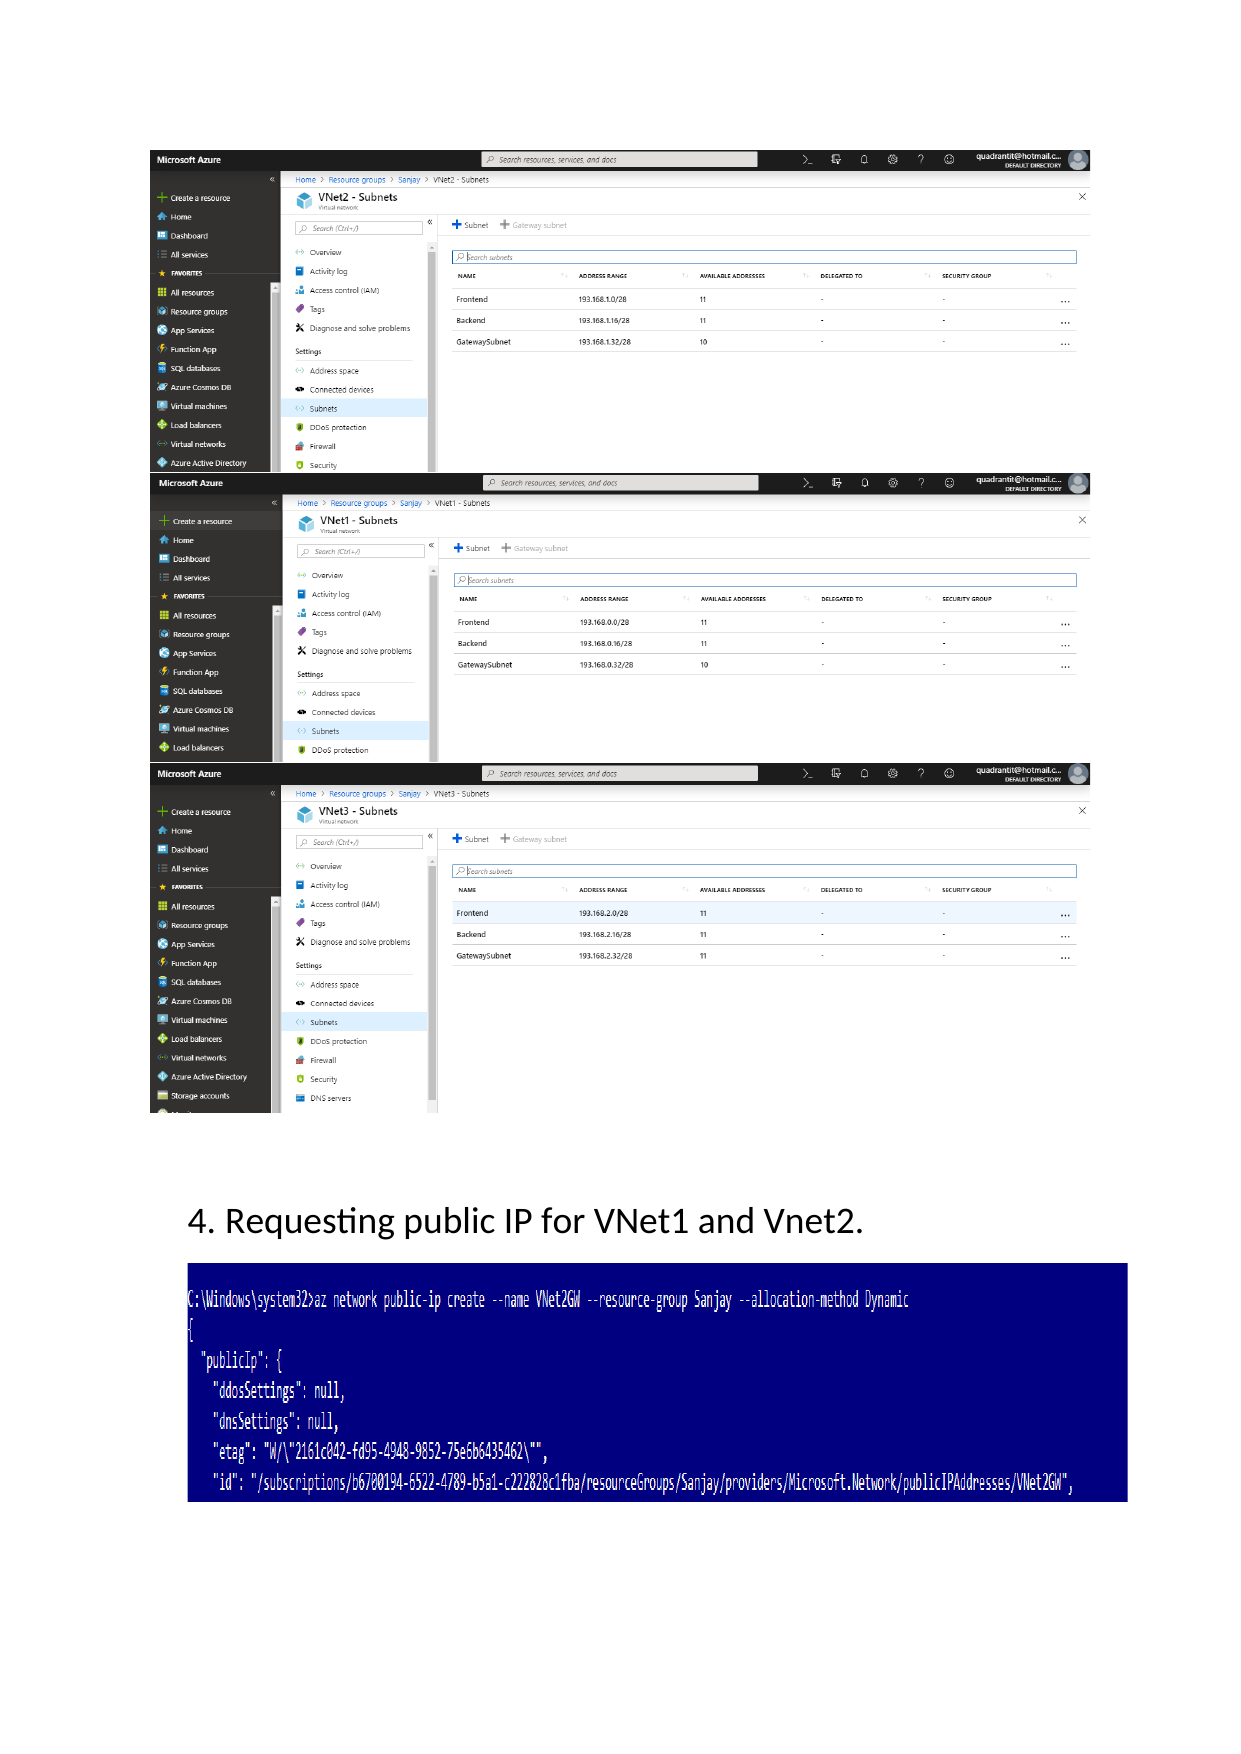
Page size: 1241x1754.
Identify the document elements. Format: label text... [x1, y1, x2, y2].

picture [150, 763, 1091, 1113]
list Requesting public IP for VNet1 and Vnet2. [187, 1197, 1090, 1243]
picture [150, 473, 1091, 762]
picture [187, 1263, 1128, 1502]
picture [150, 150, 1091, 472]
